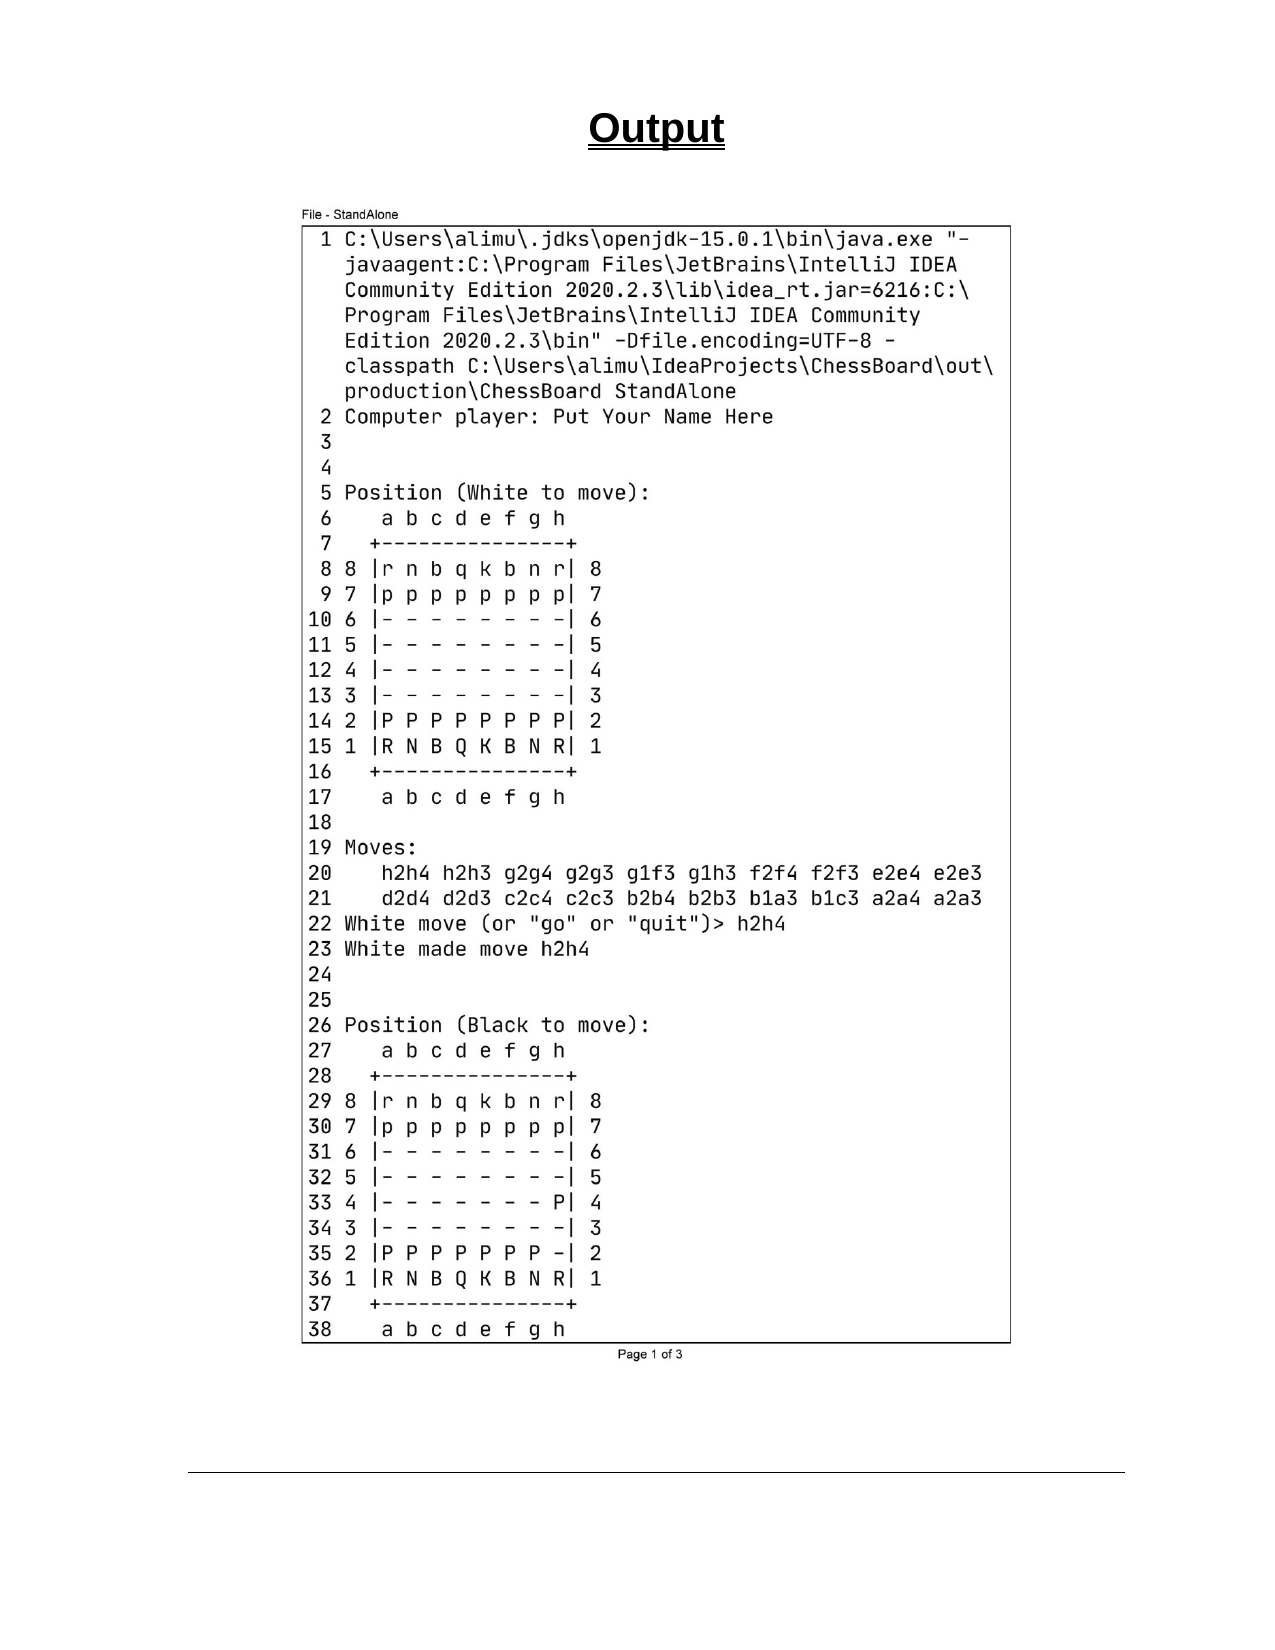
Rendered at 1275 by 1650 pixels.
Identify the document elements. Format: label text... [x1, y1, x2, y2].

picture [188, 151, 1124, 1472]
